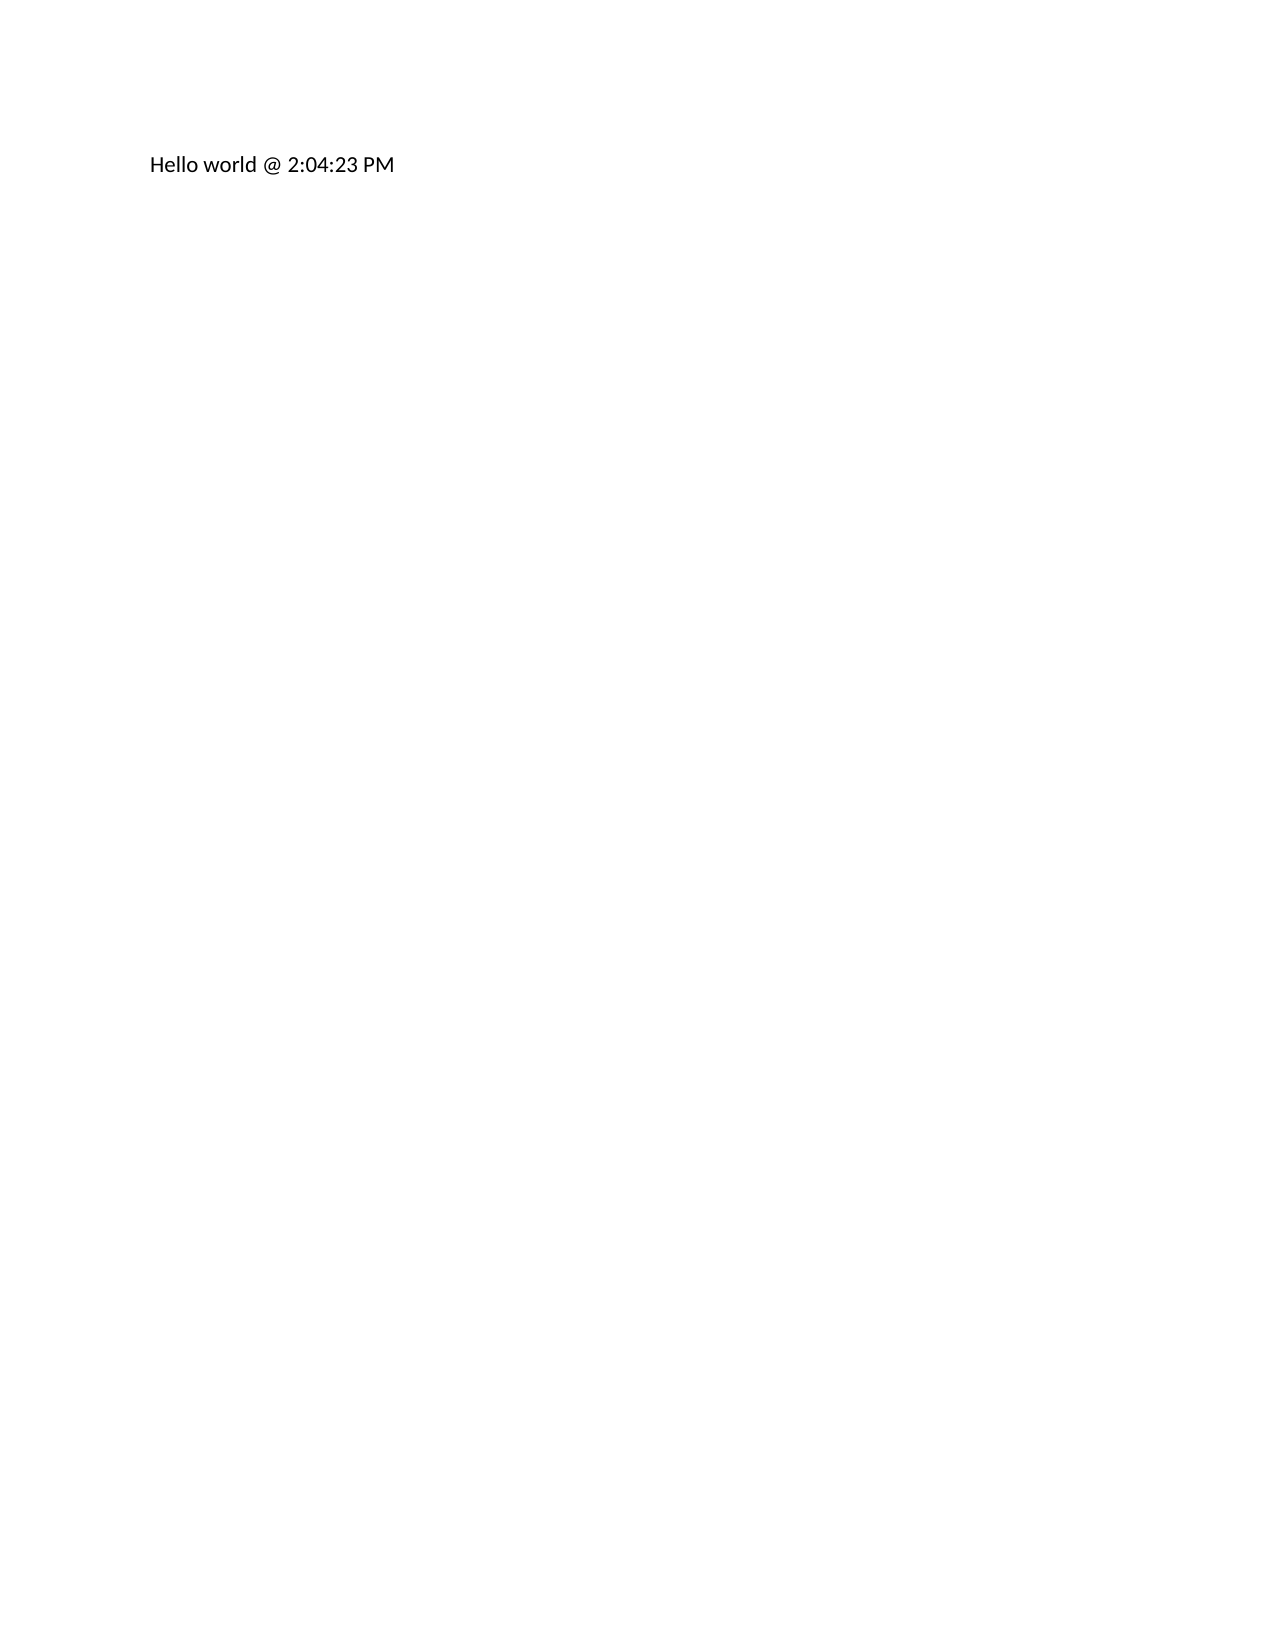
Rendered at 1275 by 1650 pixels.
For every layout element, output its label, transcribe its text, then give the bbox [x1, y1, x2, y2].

text Hello world @ 2:04:23 PM [150, 150, 1125, 184]
